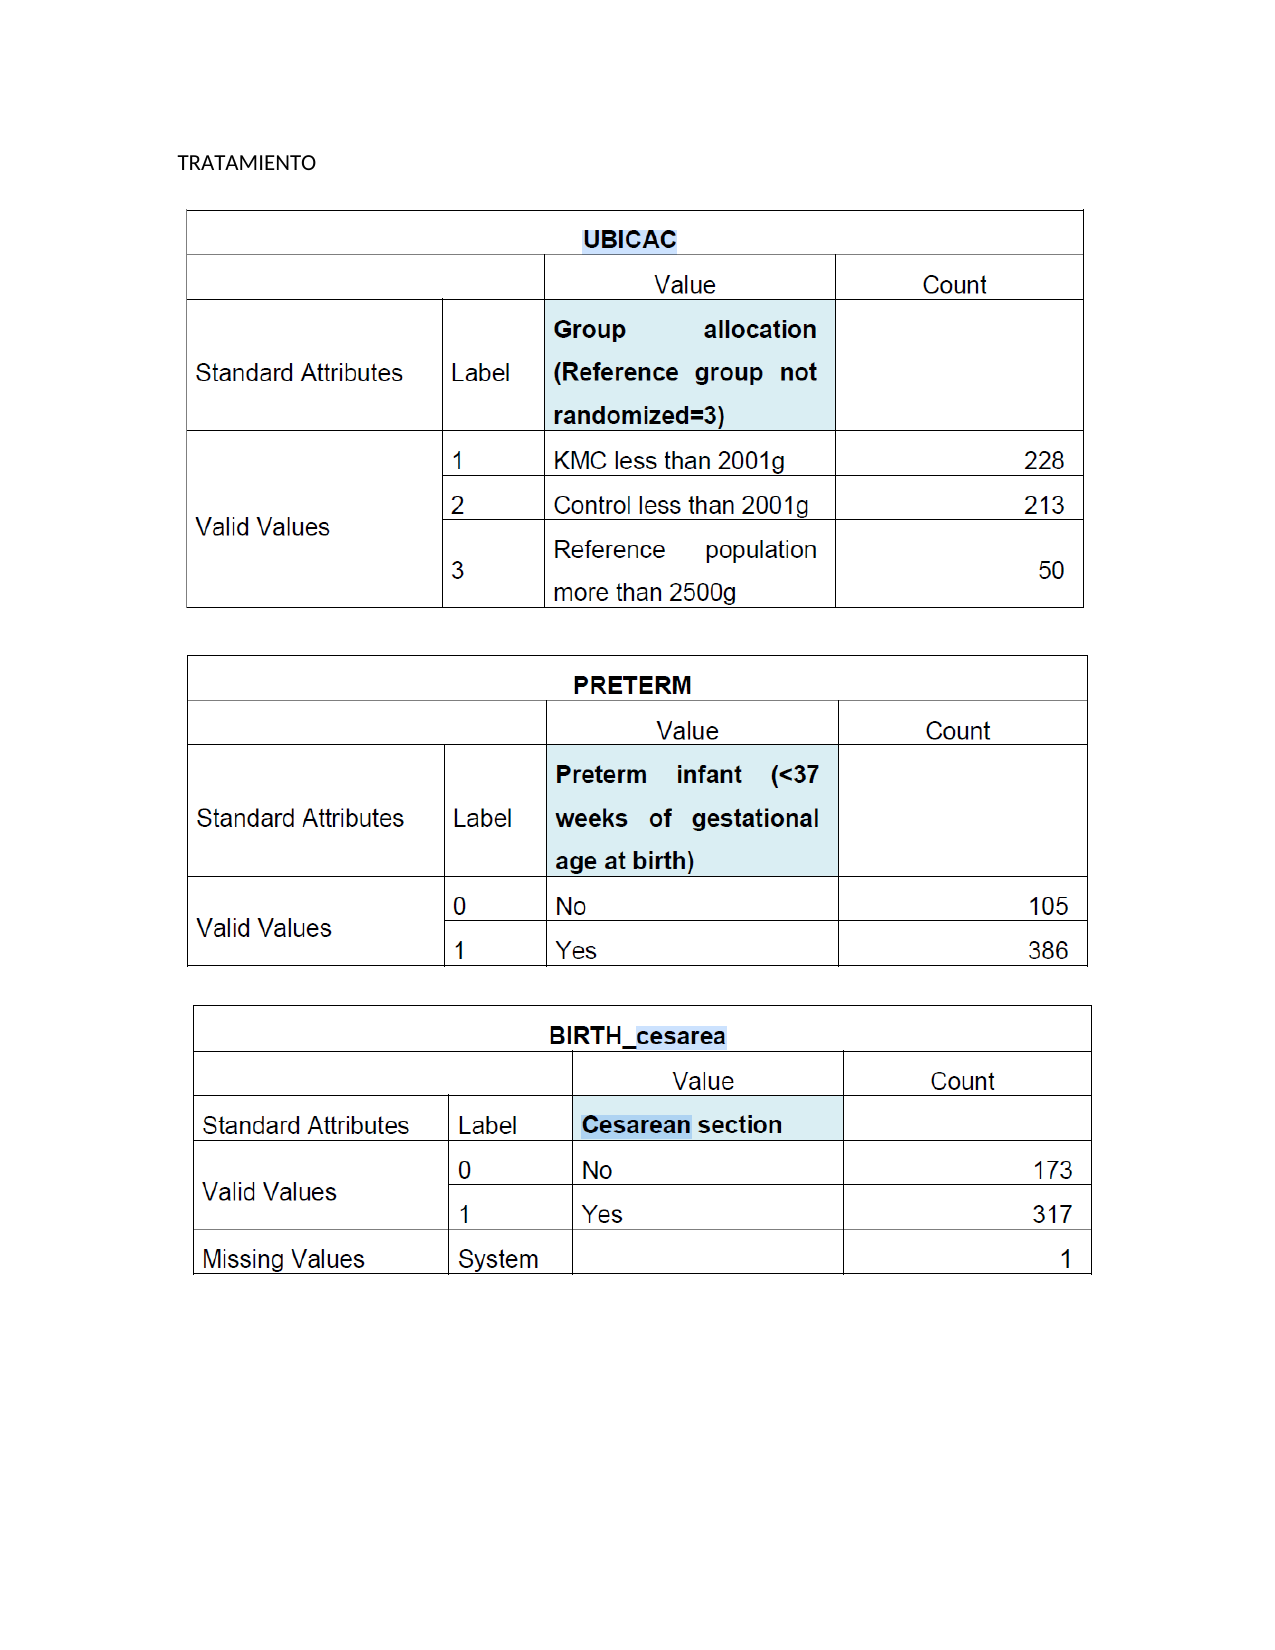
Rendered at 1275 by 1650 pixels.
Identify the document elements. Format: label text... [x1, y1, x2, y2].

picture [177, 641, 1098, 977]
text TRATAMIENTO [177, 148, 1098, 177]
picture [177, 177, 1098, 623]
picture [177, 995, 1098, 1288]
